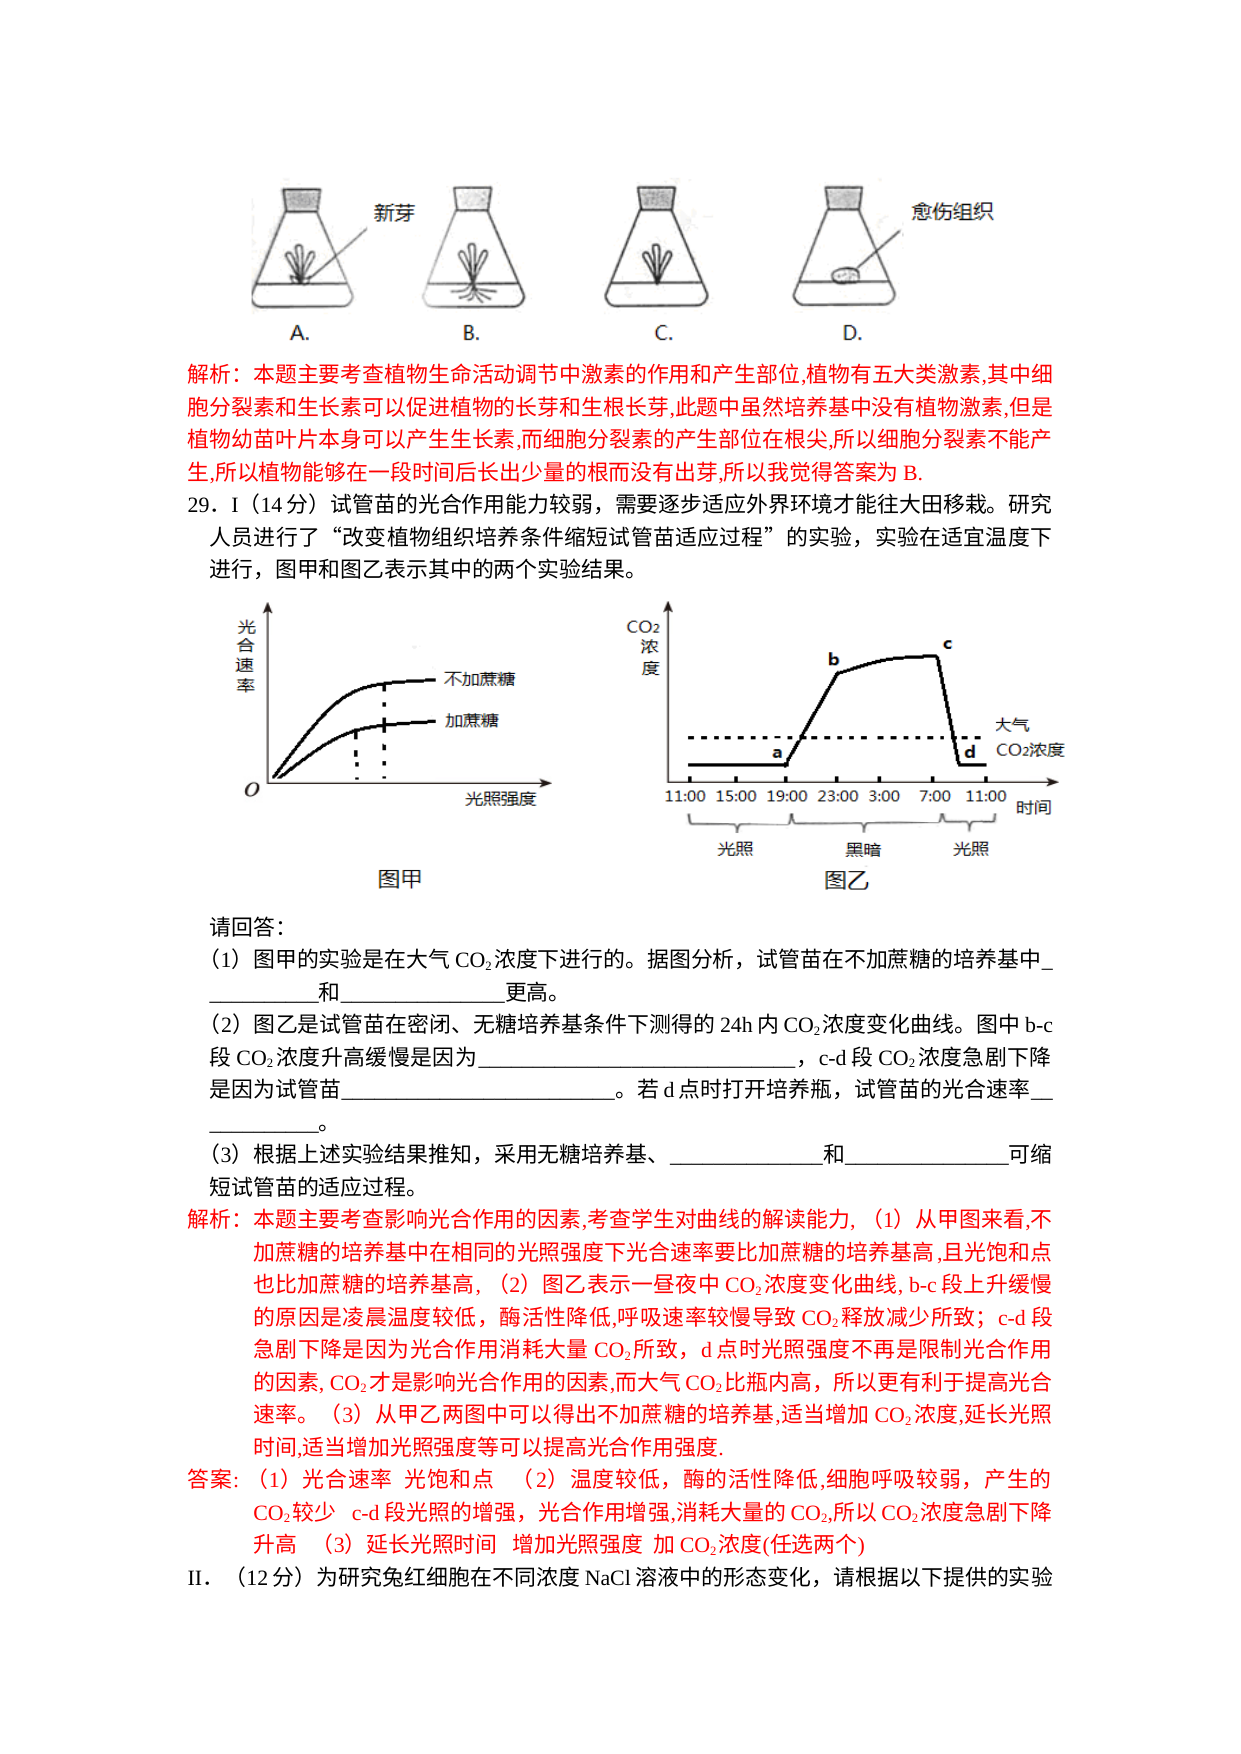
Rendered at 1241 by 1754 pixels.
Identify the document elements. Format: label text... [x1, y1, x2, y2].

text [187, 1559, 1053, 1592]
text 答案: （1）光合速率 光饱和点 （2）温度较低，酶的活性降低,细胞呼吸较弱，产生的CO2较少 c-d段光照的增强，光合作用增强,消耗大量的CO2,所以CO2浓度急剧下降 升高 （3）延长光照时间 增加光照强度 加CO2浓度(任选两个) [187, 1462, 1053, 1559]
text （2）图乙是试管苗在密闭、无糖培养基条件下测得的24h内CO2浓度变化曲线。图中b-c段CO2浓度升高缓慢是因为_____________________________，c-d段CO2浓度急剧下降是因为试管苗_________________________。若d点时打开培养瓶，试管苗的光合速率____________。 [187, 1007, 1053, 1137]
text 29．I（14分）试管苗的光合作用能力较弱，需要逐步适应外界环境才能往大田移栽。研究人员进行了“改变植物组织培养条件缩短试管苗适应过程”的实验，实验在适宜温度下进行，图甲和图乙表示其中的两个实验结果。 [187, 487, 1053, 584]
text 解析：本题主要考查植物生命活动调节中激素的作用和产生部位,植物有五大类激素,其中细胞分裂素和生长素可以促进植物的长芽和生根长芽,此题中虽然培养基中没有植物激素,但是植物幼苗叶片本身可以产生生长素,而细胞分裂素的产生部位在根尖,所以细胞分裂素不能产生,所以植物能够在一段时间后长出少量的根而没有出芽,所以我觉得答案为B. [187, 357, 1053, 487]
picture [225, 601, 1066, 894]
text 解析：本题主要考查影响光合作用的因素,考查学生对曲线的解读能力, （1）从甲图来看,不加蔗糖的培养基中在相同的光照强度下光合速率要比加蔗糖的培养基高,且光饱和点也比加蔗糖的培养基高, （2）图乙表示一昼夜中CO2浓度变化曲线, b-c段上升缓慢的原因是凌晨温度较低，酶活性降低,呼吸速率较慢导致CO2释放减少所致；c-d段急剧下降是因为光合作用消耗大量CO2所致，d点时光照强度不再是限制光合作用的因素, CO2才是影响光合作用的因素,而大气CO2比瓶内高，所以更有利于提高光合速率。（3）从甲乙两图中可以得出不加蔗糖的培养基,适当增加CO2浓度,延长光照时间,适当增加光照强度等可以提高光合作用强度. [187, 1202, 1053, 1462]
picture [245, 174, 999, 347]
text （3）根据上述实验结果推知，采用无糖培养基、______________和_______________可缩短试管苗的适应过程。 [187, 1137, 1053, 1202]
text （1）图甲的实验是在大气CO2浓度下进行的。据图分析，试管苗在不加蔗糖的培养基中___________和_______________更高。 [187, 942, 1053, 1007]
